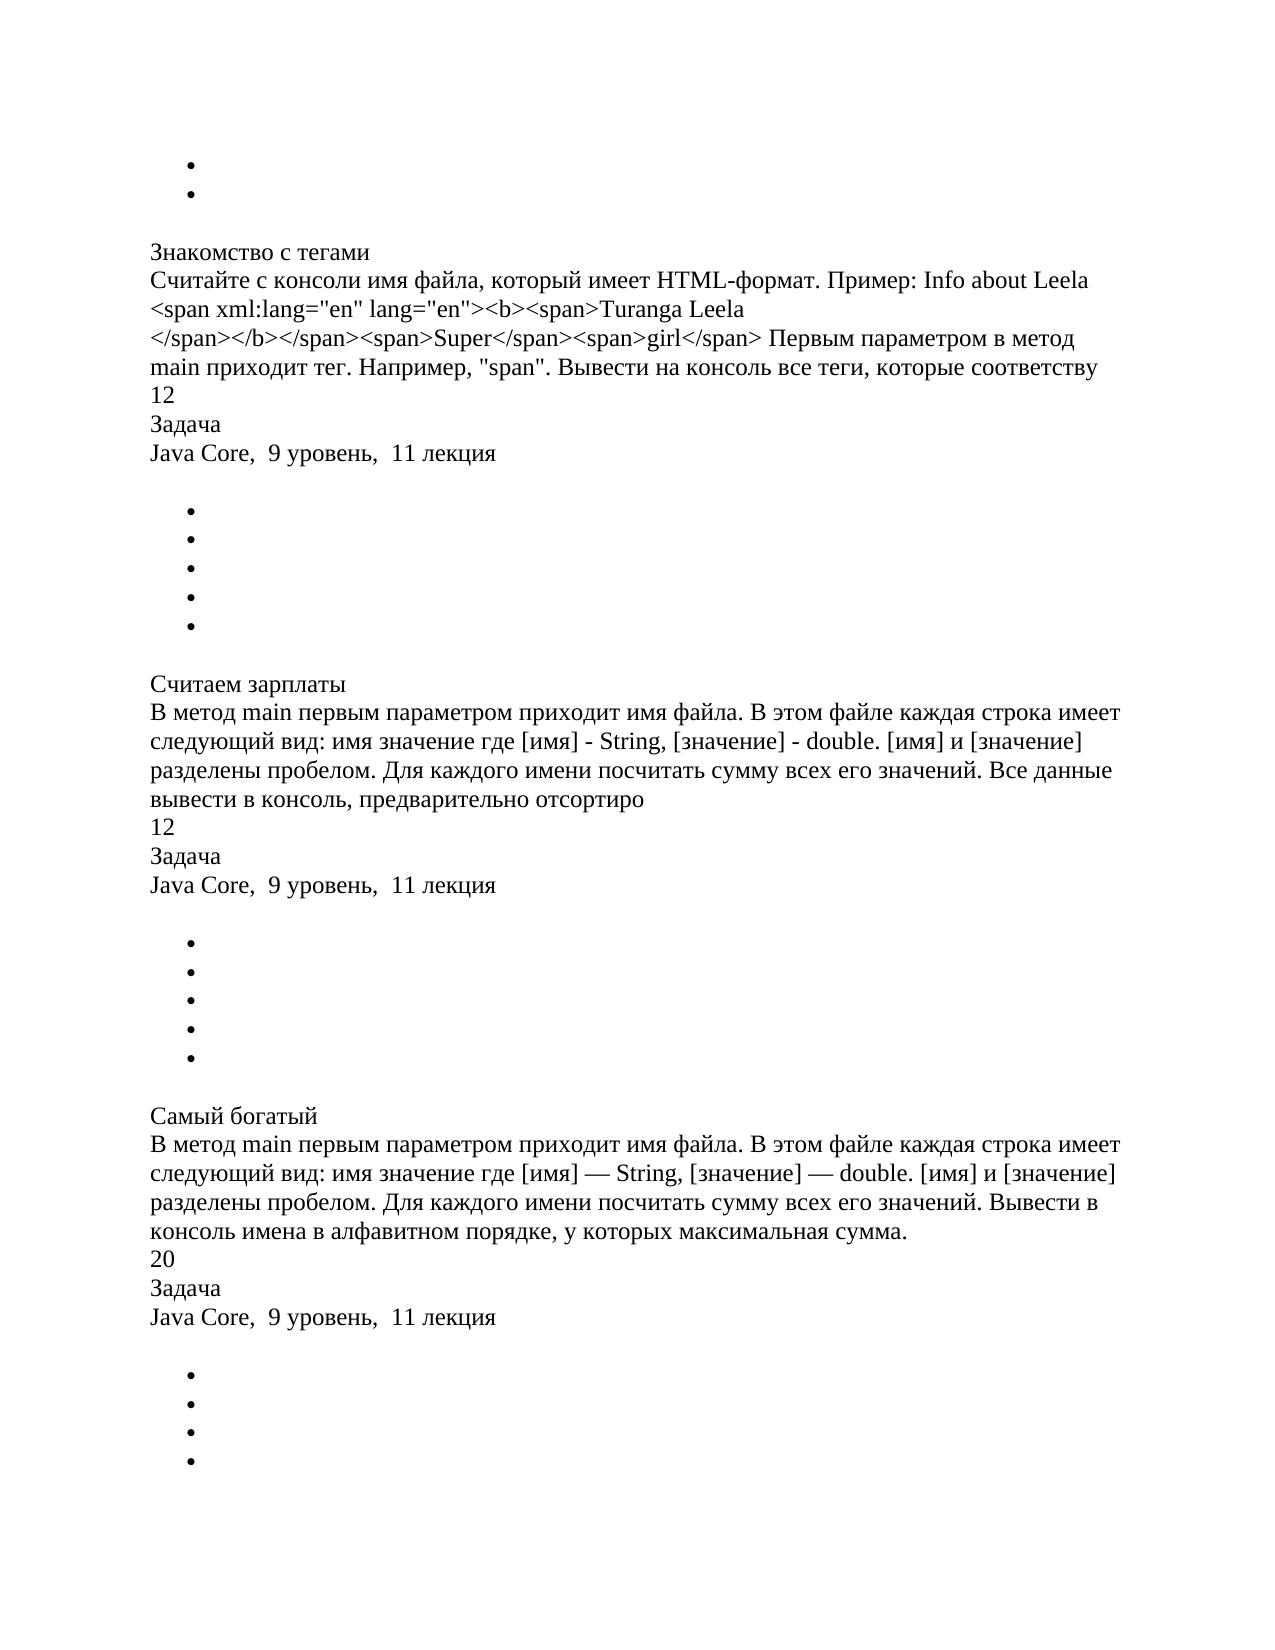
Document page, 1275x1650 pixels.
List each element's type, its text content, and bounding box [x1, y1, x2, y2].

text Знакомство с тегами [150, 237, 1125, 265]
text Считайте с консоли имя файла, который имеет HTML-формат. Пример: Info about Leela <span xml:lang="en" lang="en"><b><span>Turanga Leela </span></b></span><span>Super</span><span>girl</span> Первым параметром в метод main приходит тег. Например, "span". Вывести на консоль все теги, которые соответству [150, 265, 1125, 380]
text Самый богатый [150, 1101, 1125, 1129]
text 12 [150, 812, 1125, 841]
text Считаем зарплаты [150, 669, 1125, 697]
text В метод main первым параметром приходит имя файла. В этом файле каждая строка имеет следующий вид: имя значение где [имя] - String, [значение] - double. [имя] и [значение] разделены пробелом. Для каждого имени посчитать сумму всех его значений. Все данные вывести в консоль, предварительно отсортиро [150, 697, 1125, 812]
text Java Core, 9 уровень, 11 лекция [150, 438, 1125, 467]
text 20 [150, 1244, 1125, 1273]
text Java Core, 9 уровень, 11 лекция [150, 1302, 1125, 1331]
text Задача [150, 409, 1125, 438]
text 12 [150, 380, 1125, 409]
text Задача [150, 1273, 1125, 1302]
text В метод main первым параметром приходит имя файла. В этом файле каждая строка имеет следующий вид: имя значение где [имя] — String, [значение] — double. [имя] и [значение] разделены пробелом. Для каждого имени посчитать сумму всех его значений. Вывести в консоль имена в алфавитном порядке, у которых максимальная сумма. [150, 1129, 1125, 1244]
text Задача [150, 841, 1125, 870]
text Java Core, 9 уровень, 11 лекция [150, 870, 1125, 899]
